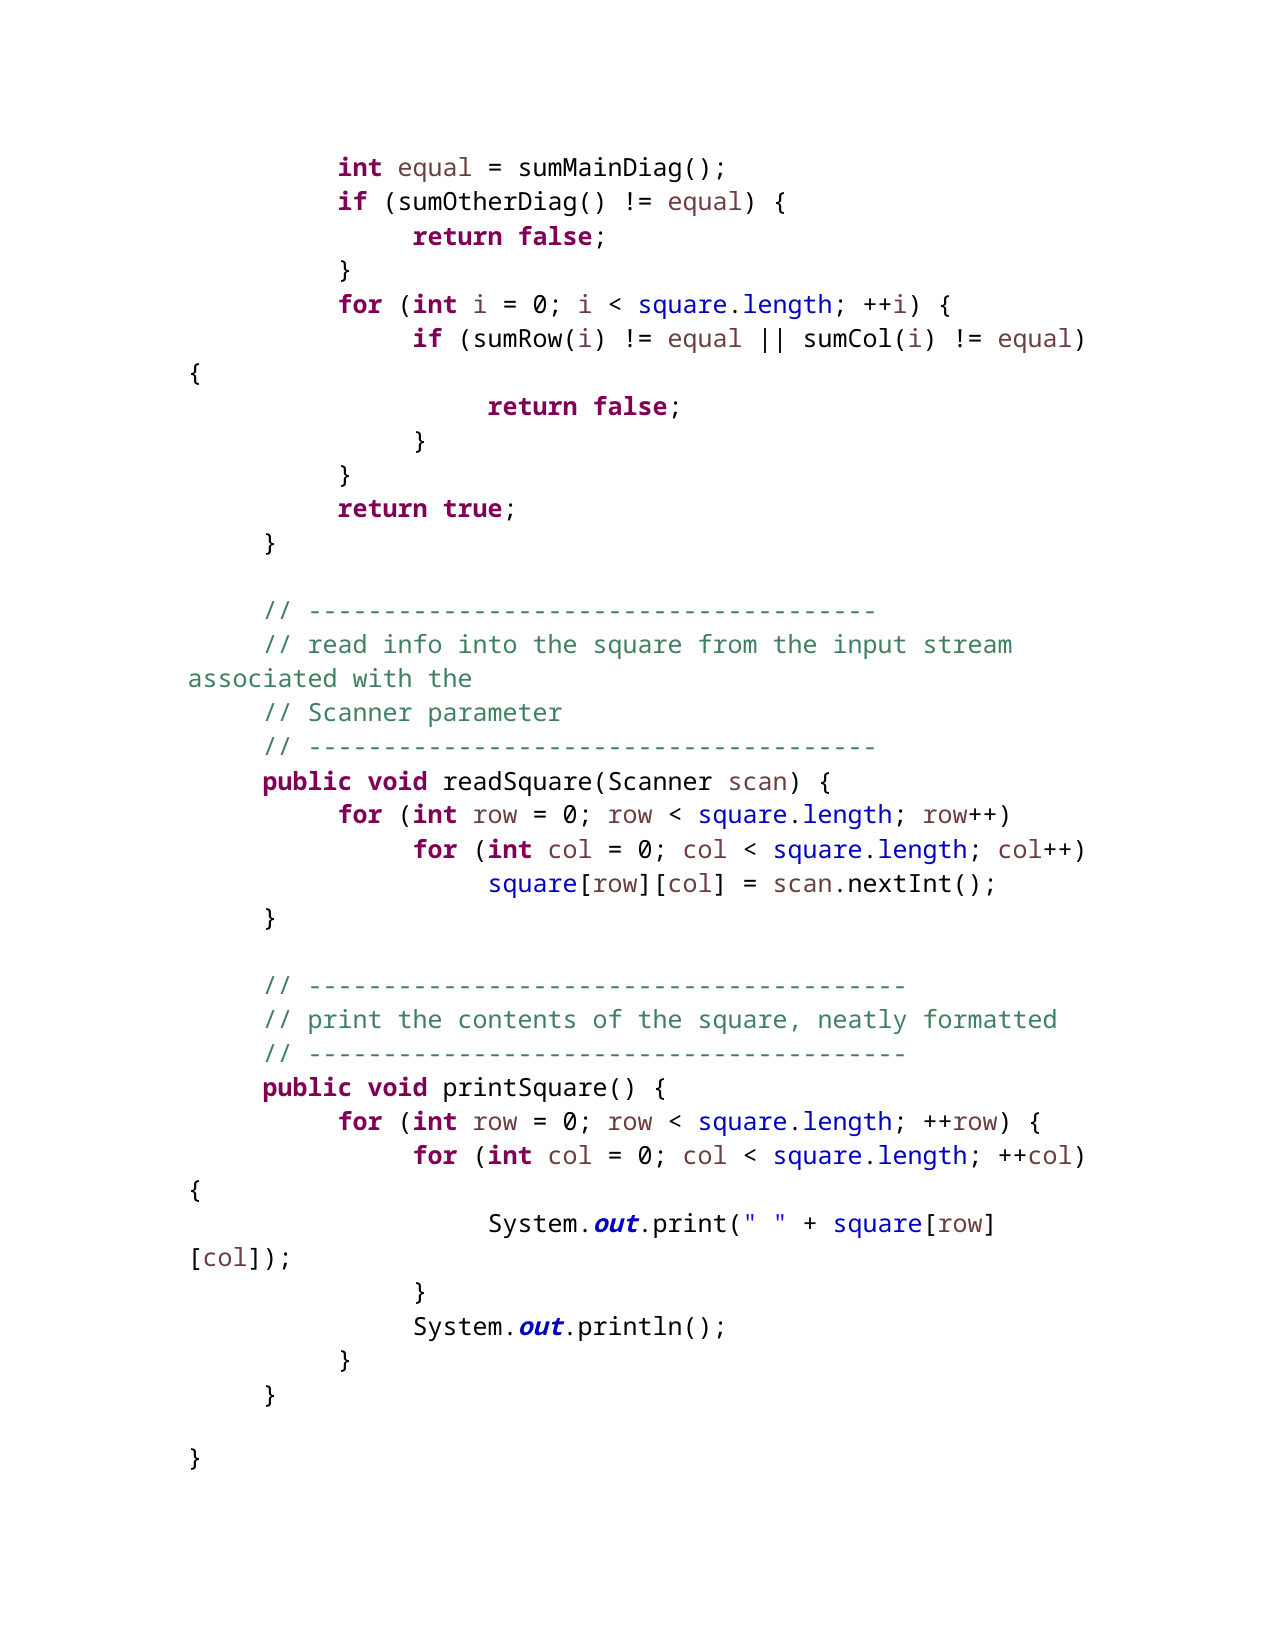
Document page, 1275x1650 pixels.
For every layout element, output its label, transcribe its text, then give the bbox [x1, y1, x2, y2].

text // -------------------------------------- [187, 593, 1087, 627]
text for (int row = 0; row < square.length; ++row) { [187, 1104, 1087, 1138]
text int equal = sumMainDiag(); [187, 150, 1087, 184]
text // Scanner parameter [187, 695, 1087, 729]
text // ---------------------------------------- [187, 967, 1087, 1002]
text // read info into the square from the input stream associated with the [187, 627, 1087, 695]
text } [187, 1439, 1087, 1473]
text if (sumRow(i) != equal || sumCol(i) != equal) { [187, 320, 1087, 388]
text // -------------------------------------- [187, 729, 1087, 763]
text } [187, 252, 1087, 286]
text for (int col = 0; col < square.length; col++) [187, 831, 1087, 865]
text System.out.println(); [187, 1308, 1087, 1342]
text } [187, 422, 1087, 457]
text for (int col = 0; col < square.length; ++col) { [187, 1138, 1087, 1206]
text } [187, 525, 1087, 559]
text } [187, 899, 1087, 933]
text return true; [187, 491, 1087, 525]
text return false; [187, 218, 1087, 252]
text for (int i = 0; i < square.length; ++i) { [187, 286, 1087, 320]
text } [187, 1274, 1087, 1308]
text for (int row = 0; row < square.length; row++) [187, 797, 1087, 831]
text // ---------------------------------------- [187, 1036, 1087, 1070]
text square[row][col] = scan.nextInt(); [187, 865, 1087, 899]
text } [187, 1342, 1087, 1376]
text public void printSquare() { [187, 1070, 1087, 1104]
text // print the contents of the square, neatly formatted [187, 1002, 1087, 1036]
text if (sumOtherDiag() != equal) { [187, 184, 1087, 218]
text } [187, 457, 1087, 491]
text System.out.print(" " + square[row][col]); [187, 1206, 1087, 1274]
text return false; [187, 388, 1087, 422]
text public void readSquare(Scanner scan) { [187, 763, 1087, 797]
text } [187, 1376, 1087, 1410]
